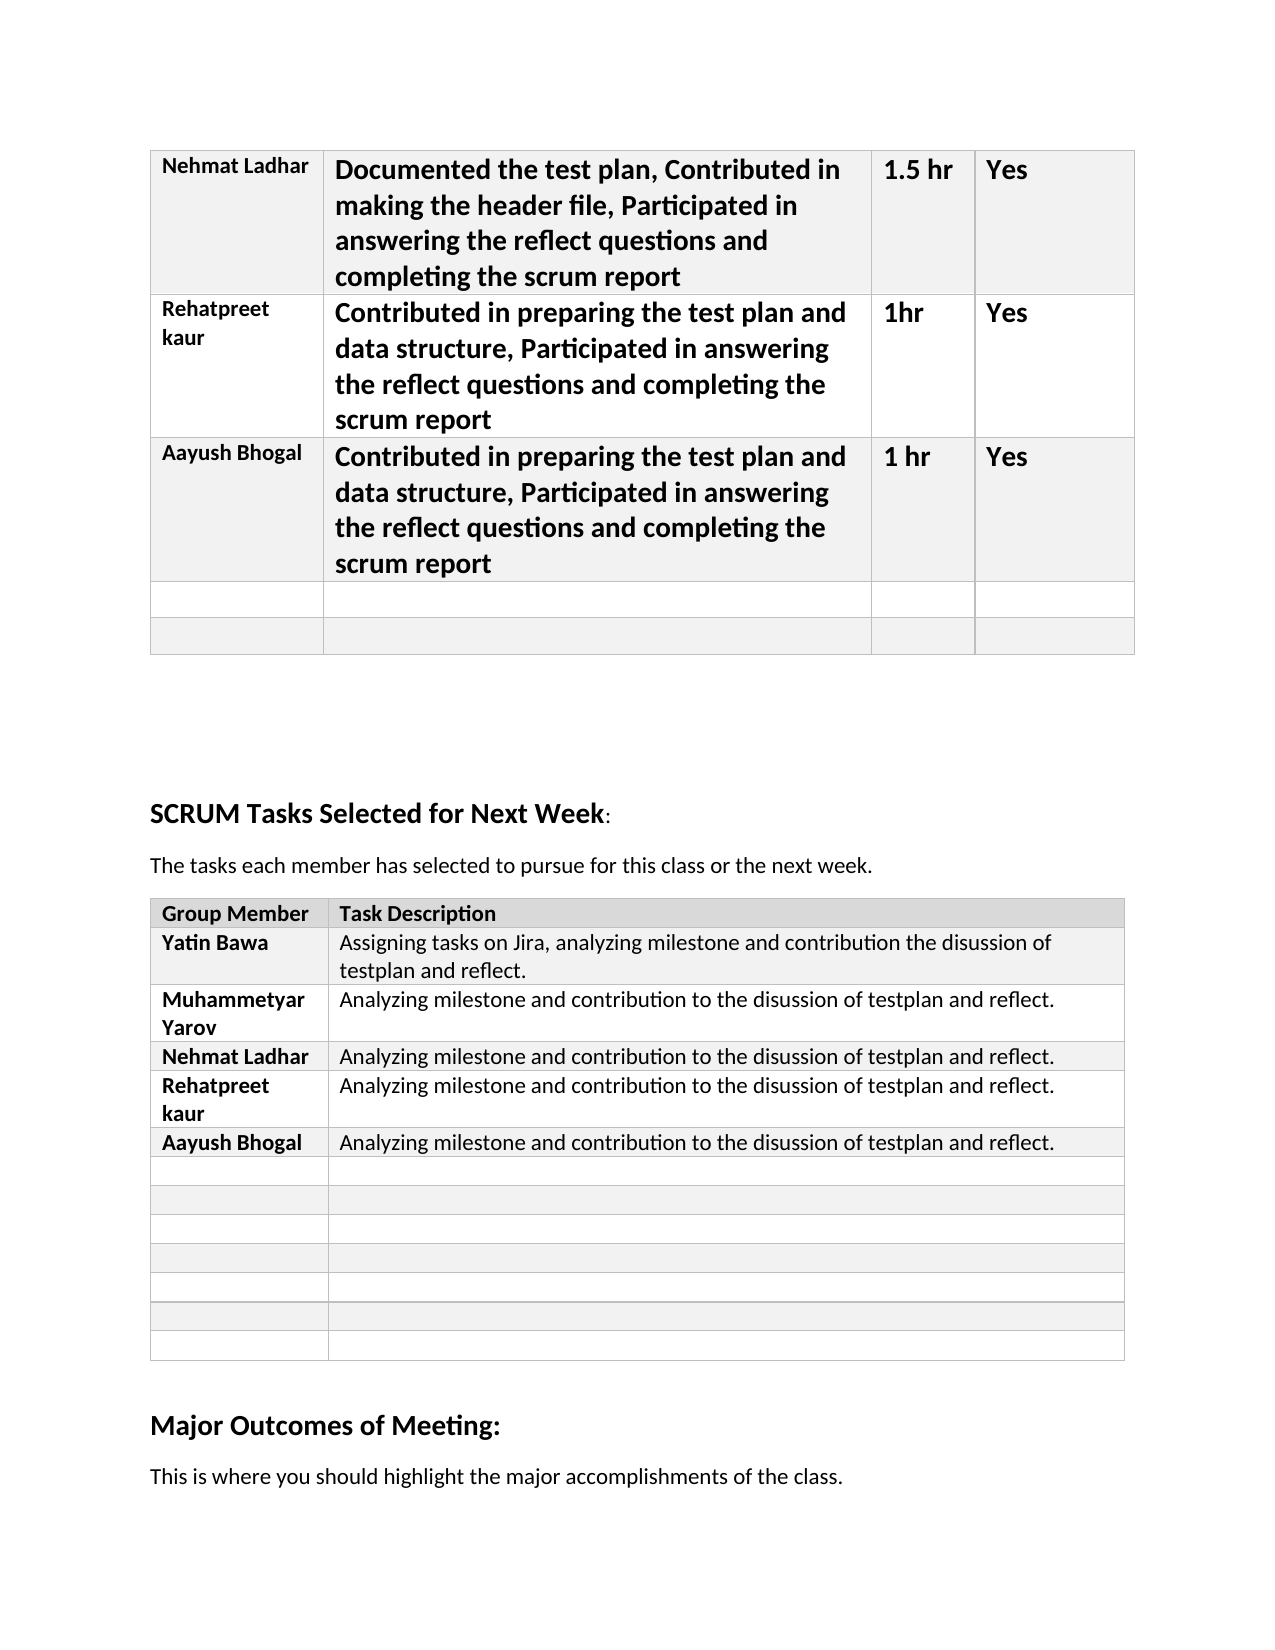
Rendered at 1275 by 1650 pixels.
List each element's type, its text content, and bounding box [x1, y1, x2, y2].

table_cell [151, 1215, 328, 1243]
table_cell Aayush Bhogal [151, 438, 323, 581]
table_cell [976, 618, 1134, 654]
table_cell [324, 582, 871, 617]
table_cell Analyzing milestone and contribution to the disussion of testplan and reflect. [329, 1071, 1124, 1127]
table_cell [151, 1186, 328, 1214]
table_cell Nehmat Ladhar [151, 1042, 328, 1070]
table_cell Analyzing milestone and contribution to the disussion of testplan and reflect. [329, 1128, 1124, 1156]
text The tasks each member has selected to pursue for this class or the next week. [150, 851, 1125, 879]
table_cell Aayush Bhogal [151, 1128, 328, 1156]
table_cell [151, 1303, 328, 1330]
table_cell Rehatpreet kaur [151, 295, 323, 437]
table_cell 1 hr [872, 438, 974, 581]
table_cell [329, 1331, 1124, 1359]
table_cell Yatin Bawa [151, 928, 328, 984]
table_cell [329, 1303, 1124, 1330]
table_cell [329, 1244, 1124, 1272]
table_cell Yes [976, 151, 1134, 293]
table_header Task Description [329, 899, 1124, 927]
table_cell [151, 1331, 328, 1359]
table_cell [151, 1244, 328, 1272]
table_cell Analyzing milestone and contribution to the disussion of testplan and reflect. [329, 1042, 1124, 1070]
table_cell Documented the test plan, Contributed in making the header file, Participated in answering the reflect questions and completing the scrum report [324, 151, 871, 293]
table_cell [872, 582, 974, 617]
table_cell [329, 1273, 1124, 1301]
table_cell [329, 1186, 1124, 1214]
table_cell [329, 1215, 1124, 1243]
table_cell Nehmat Ladhar [151, 151, 323, 293]
table_cell Yes [976, 438, 1134, 581]
table_cell Muhammetyar Yarov [151, 985, 328, 1041]
table_cell Yes [976, 295, 1134, 437]
table_cell 1.5 hr [872, 151, 974, 293]
table_cell 1hr [872, 295, 974, 437]
text Major Outcomes of Meeting: [150, 1407, 1125, 1443]
table_cell [151, 582, 323, 617]
text This is where you should highlight the major accomplishments of the class. [150, 1462, 1125, 1491]
table_cell [976, 582, 1134, 617]
table_cell [329, 1157, 1124, 1185]
table_cell Rehatpreet kaur [151, 1071, 328, 1127]
table_cell [151, 1157, 328, 1185]
table_header Group Member [151, 899, 328, 927]
table_cell [324, 618, 871, 654]
table_cell [151, 618, 323, 654]
table_cell [872, 618, 974, 654]
table_cell Contributed in preparing the test plan and data structure, Participated in answering the reflect questions and completing the scrum report [324, 438, 871, 581]
text SCRUM Tasks Selected for Next Week: [150, 796, 1125, 831]
table_cell Analyzing milestone and contribution to the disussion of testplan and reflect. [329, 985, 1124, 1041]
table_cell [151, 1273, 328, 1301]
table_cell Contributed in preparing the test plan and data structure, Participated in answering the reflect questions and completing the scrum report [324, 295, 871, 437]
table_cell Assigning tasks on Jira, analyzing milestone and contribution the disussion of testplan and reflect. [329, 928, 1124, 984]
